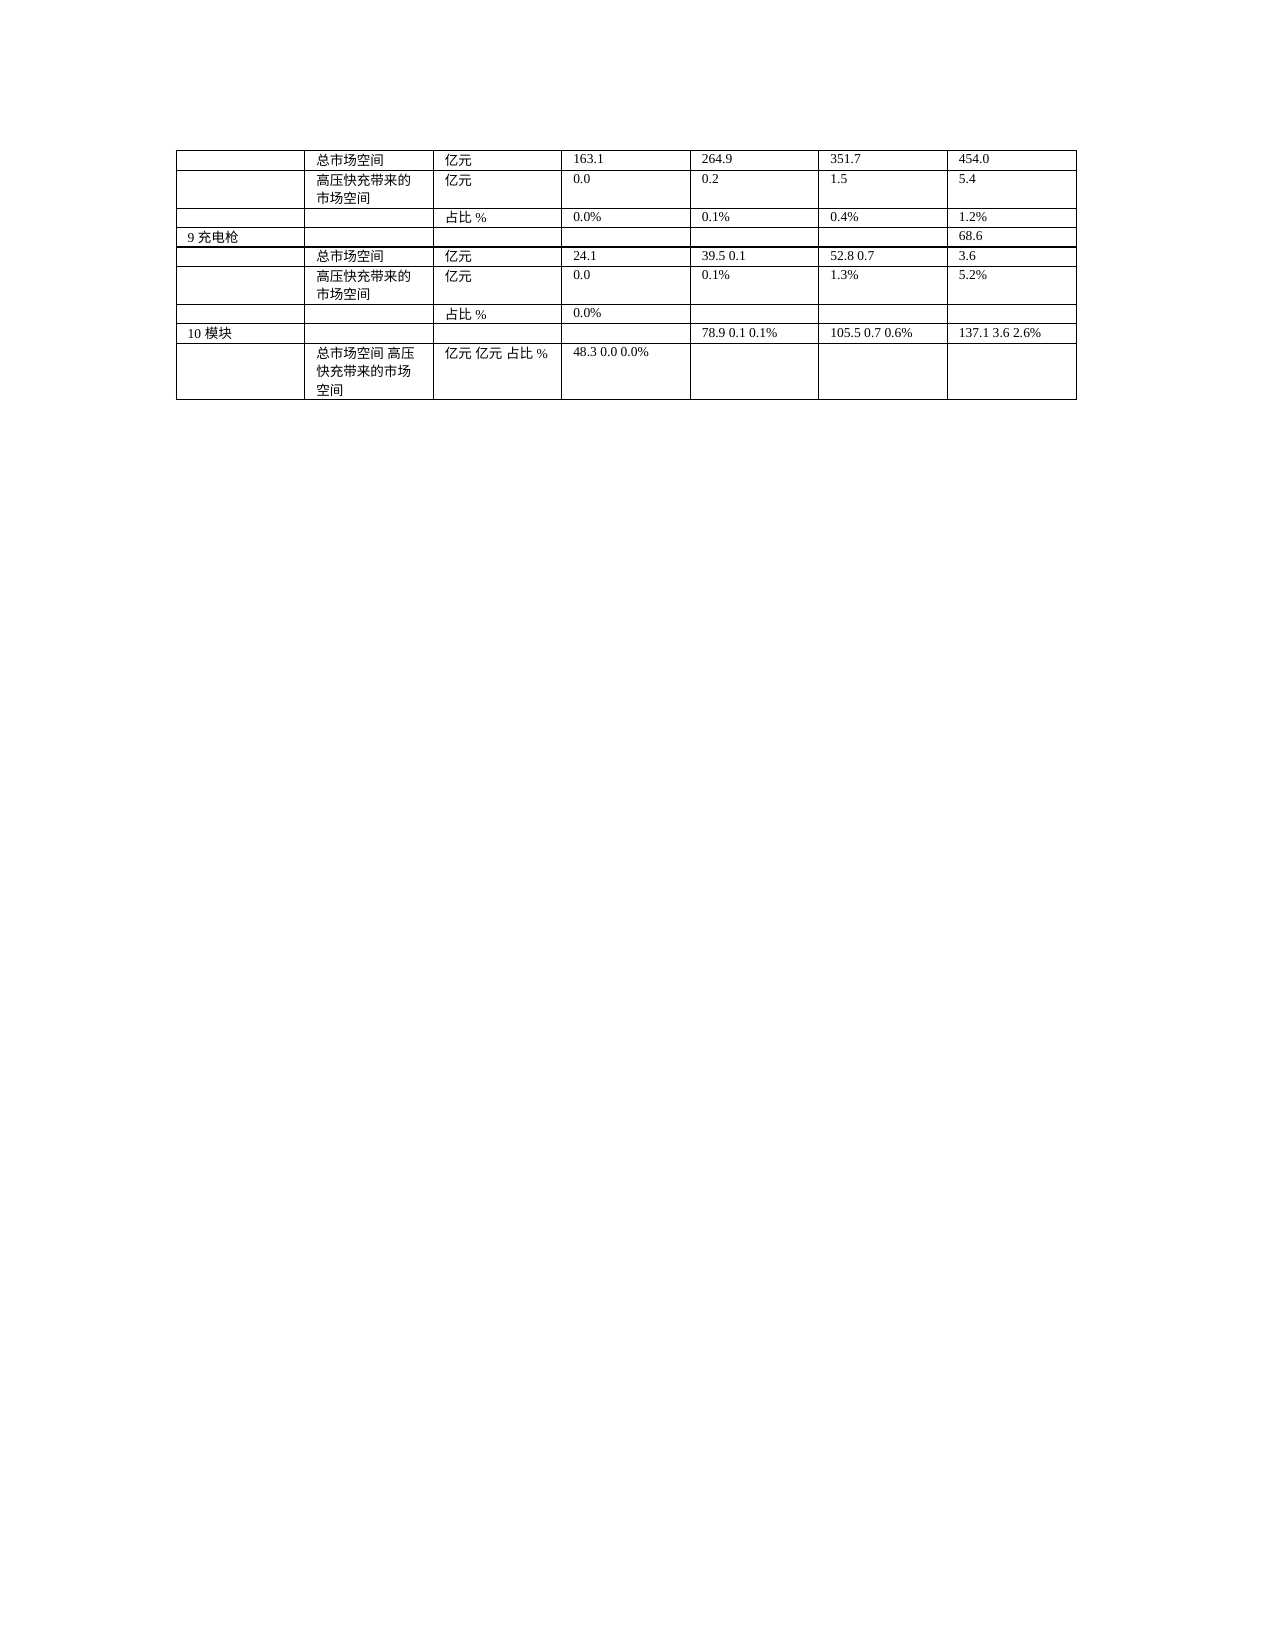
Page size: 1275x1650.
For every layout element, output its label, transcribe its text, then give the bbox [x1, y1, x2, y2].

table_cell 163.1 [562, 151, 690, 169]
table_cell 亿元 [434, 267, 561, 304]
table_cell [177, 267, 304, 304]
table_cell 总市场空间 [305, 248, 433, 266]
table_cell 0.1% [691, 209, 818, 227]
table_cell [948, 344, 1076, 399]
table_cell [305, 228, 433, 246]
table_cell [177, 171, 304, 207]
table_cell 3.6 [948, 248, 1076, 266]
table_cell [819, 228, 947, 246]
table_cell [562, 324, 690, 343]
table_cell 264.9 [691, 151, 818, 169]
table_cell 总市场空间 高压快充带来的市场空间 [305, 344, 433, 399]
table_cell 1.3% [819, 267, 947, 304]
table_cell 1.2% [948, 209, 1076, 227]
table_cell [305, 209, 433, 227]
table_cell 0.0% [562, 305, 690, 323]
table_cell [434, 324, 561, 343]
table_cell [691, 305, 818, 323]
table_cell 5.2% [948, 267, 1076, 304]
table_cell [177, 344, 304, 399]
table_cell [177, 151, 304, 169]
table_cell 亿元 亿元 占比 % [434, 344, 561, 399]
table_cell 占比 % [434, 209, 561, 227]
table_cell 105.5 0.7 0.6% [819, 324, 947, 343]
table_cell 亿元 [434, 151, 561, 169]
table_cell 占比 % [434, 305, 561, 323]
table_cell [434, 228, 561, 246]
table_cell [948, 305, 1076, 323]
table_cell [177, 248, 304, 266]
table_cell 454.0 [948, 151, 1076, 169]
table_cell 52.8 0.7 [819, 248, 947, 266]
table_cell 137.1 3.6 2.6% [948, 324, 1076, 343]
table_cell 351.7 [819, 151, 947, 169]
table_cell 39.5 0.1 [691, 248, 818, 266]
table_cell 亿元 [434, 171, 561, 207]
table_cell [177, 305, 304, 323]
table_cell 24.1 [562, 248, 690, 266]
table_cell 1.5 [819, 171, 947, 207]
table_cell [691, 344, 818, 399]
table_cell 亿元 [434, 248, 561, 266]
table_cell 0.4% [819, 209, 947, 227]
table_cell [305, 305, 433, 323]
table_cell 48.3 0.0 0.0% [562, 344, 690, 399]
table_cell [819, 344, 947, 399]
table_cell [691, 228, 818, 246]
table_cell 高压快充带来的市场空间 [305, 171, 433, 207]
table_cell 9 充电枪 [177, 228, 304, 246]
table_cell 68.6 [948, 228, 1076, 246]
table_cell 5.4 [948, 171, 1076, 207]
table_cell 0.0% [562, 209, 690, 227]
table_cell 总市场空间 [305, 151, 433, 169]
table_cell [819, 305, 947, 323]
table_cell [305, 324, 433, 343]
table_cell [177, 209, 304, 227]
table_cell 0.0 [562, 171, 690, 207]
table_cell [562, 228, 690, 246]
table_cell 10 模块 [177, 324, 304, 343]
table_cell 0.0 [562, 267, 690, 304]
table_cell 高压快充带来的市场空间 [305, 267, 433, 304]
table_cell 78.9 0.1 0.1% [691, 324, 818, 343]
table_cell 0.1% [691, 267, 818, 304]
table_cell 0.2 [691, 171, 818, 207]
